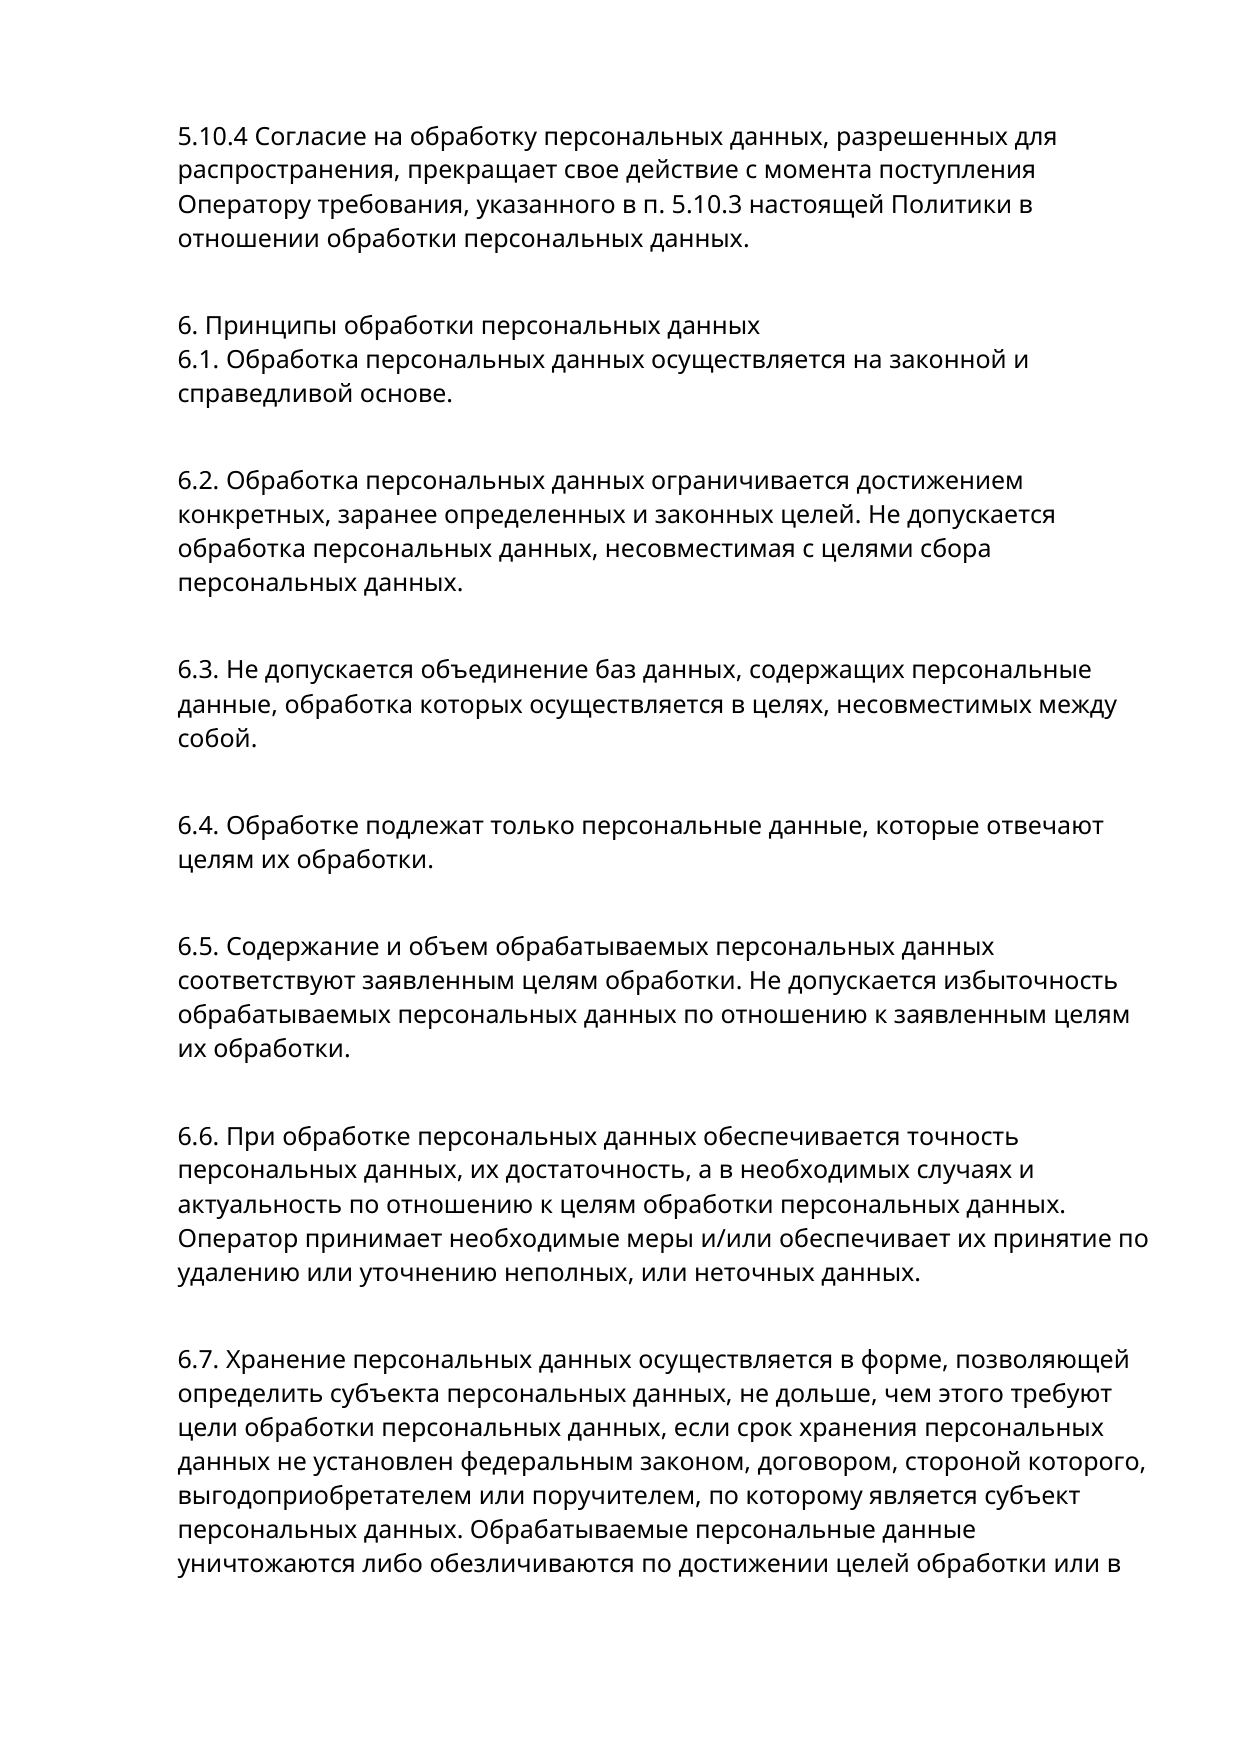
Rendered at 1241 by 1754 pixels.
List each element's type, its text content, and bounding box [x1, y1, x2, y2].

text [177, 1342, 1152, 1580]
text 5.10.4 Согласие на обработку персональных данных, разрешенных для распространения, прекращает свое действие с момента поступления Оператору требования, указанного в п. 5.10.3 настоящей Политики в отношении обработки персональных данных. [177, 118, 1152, 254]
text 6.4. Обработке подлежат только персональные данные, которые отвечают целям их обработки. [177, 807, 1152, 876]
text 6.6. При обработке персональных данных обеспечивается точность персональных данных, их достаточность, а в необходимых случаях и актуальность по отношению к целям обработки персональных данных. Оператор принимает необходимые меры и/или обеспечивает их принятие по удалению или уточнению неполных, или неточных данных. [177, 1118, 1152, 1288]
text 6.3. Не допускается объединение баз данных, содержащих персональные данные, обработка которых осуществляется в целях, несовместимых между собой. [177, 652, 1152, 754]
text 6.5. Содержание и объем обрабатываемых персональных данных соответствуют заявленным целям обработки. Не допускается избыточность обрабатываемых персональных данных по отношению к заявленным целям их обработки. [177, 929, 1152, 1065]
text 6.1. Обработка персональных данных осуществляется на законной и справедливой основе. [177, 342, 1152, 410]
text 6. Принципы обработки персональных данных [177, 307, 1152, 342]
text 6.2. Обработка персональных данных ограничивается достижением конкретных, заранее определенных и законных целей. Не допускается обработка персональных данных, несовместимая с целями сбора персональных данных. [177, 463, 1152, 599]
